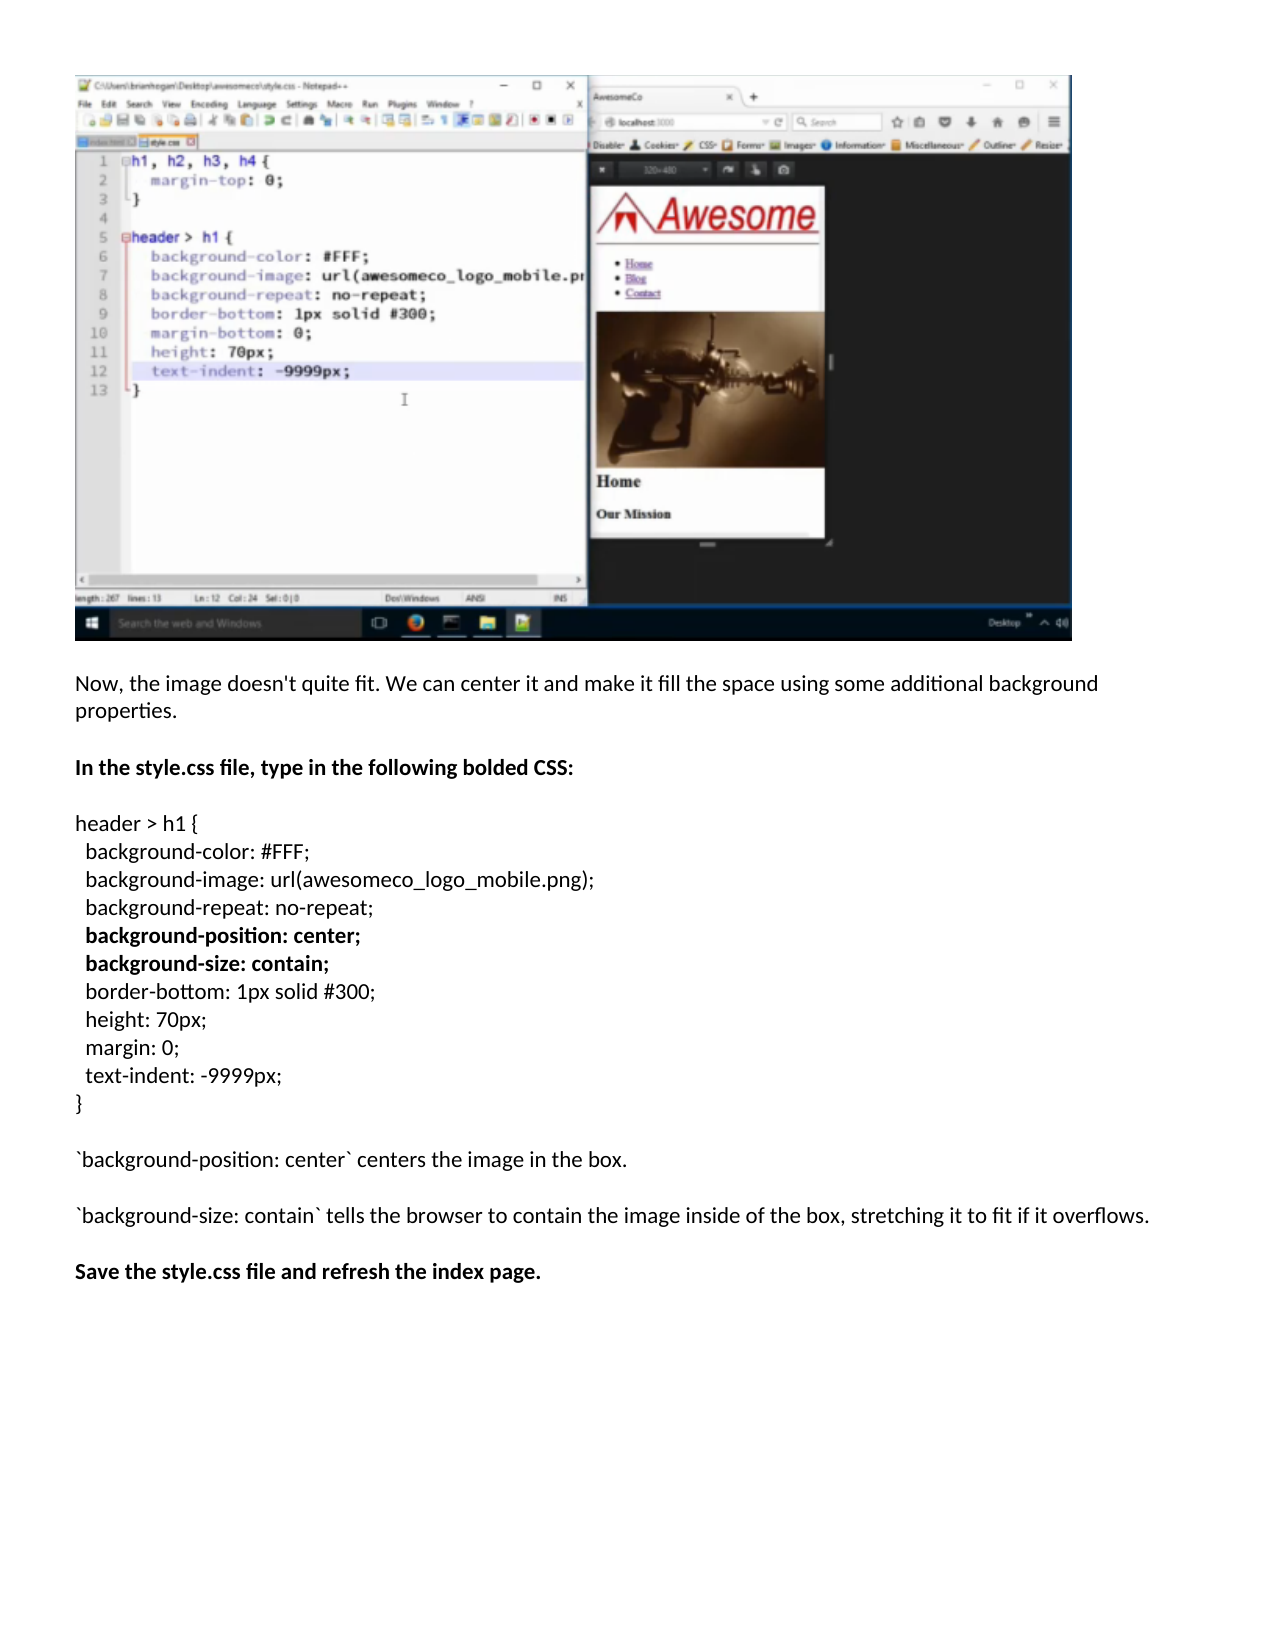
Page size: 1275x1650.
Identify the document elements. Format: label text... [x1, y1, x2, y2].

text background-color: #FFF; [75, 837, 1200, 865]
text border-bottom: 1px solid #300; [75, 977, 1200, 1005]
text background-repeat: no-repeat; [75, 893, 1200, 921]
text Now, the image doesn't quite fit. We can center it and make it fill the space using some additional background properties. [75, 669, 1200, 725]
text In the style.css file, type in the following bolded CSS: [75, 753, 1200, 781]
text Save the style.css file and refresh the index page. [75, 1257, 1200, 1285]
picture [75, 75, 1072, 641]
text background-image: url(awesomeco_logo_mobile.png); [75, 865, 1200, 893]
text text-indent: -9999px; [75, 1061, 1200, 1089]
text header > h1 { [75, 809, 1200, 837]
text `background-position: center` centers the image in the box. [75, 1145, 1200, 1173]
text background-position: center; [75, 921, 1200, 949]
text height: 70px; [75, 1005, 1200, 1033]
text } [75, 1089, 1200, 1117]
text background-size: contain; [75, 949, 1200, 977]
text margin: 0; [75, 1033, 1200, 1061]
text `background-size: contain` tells the browser to contain the image inside of the box, stretching it to fit if it overflows. [75, 1201, 1200, 1229]
